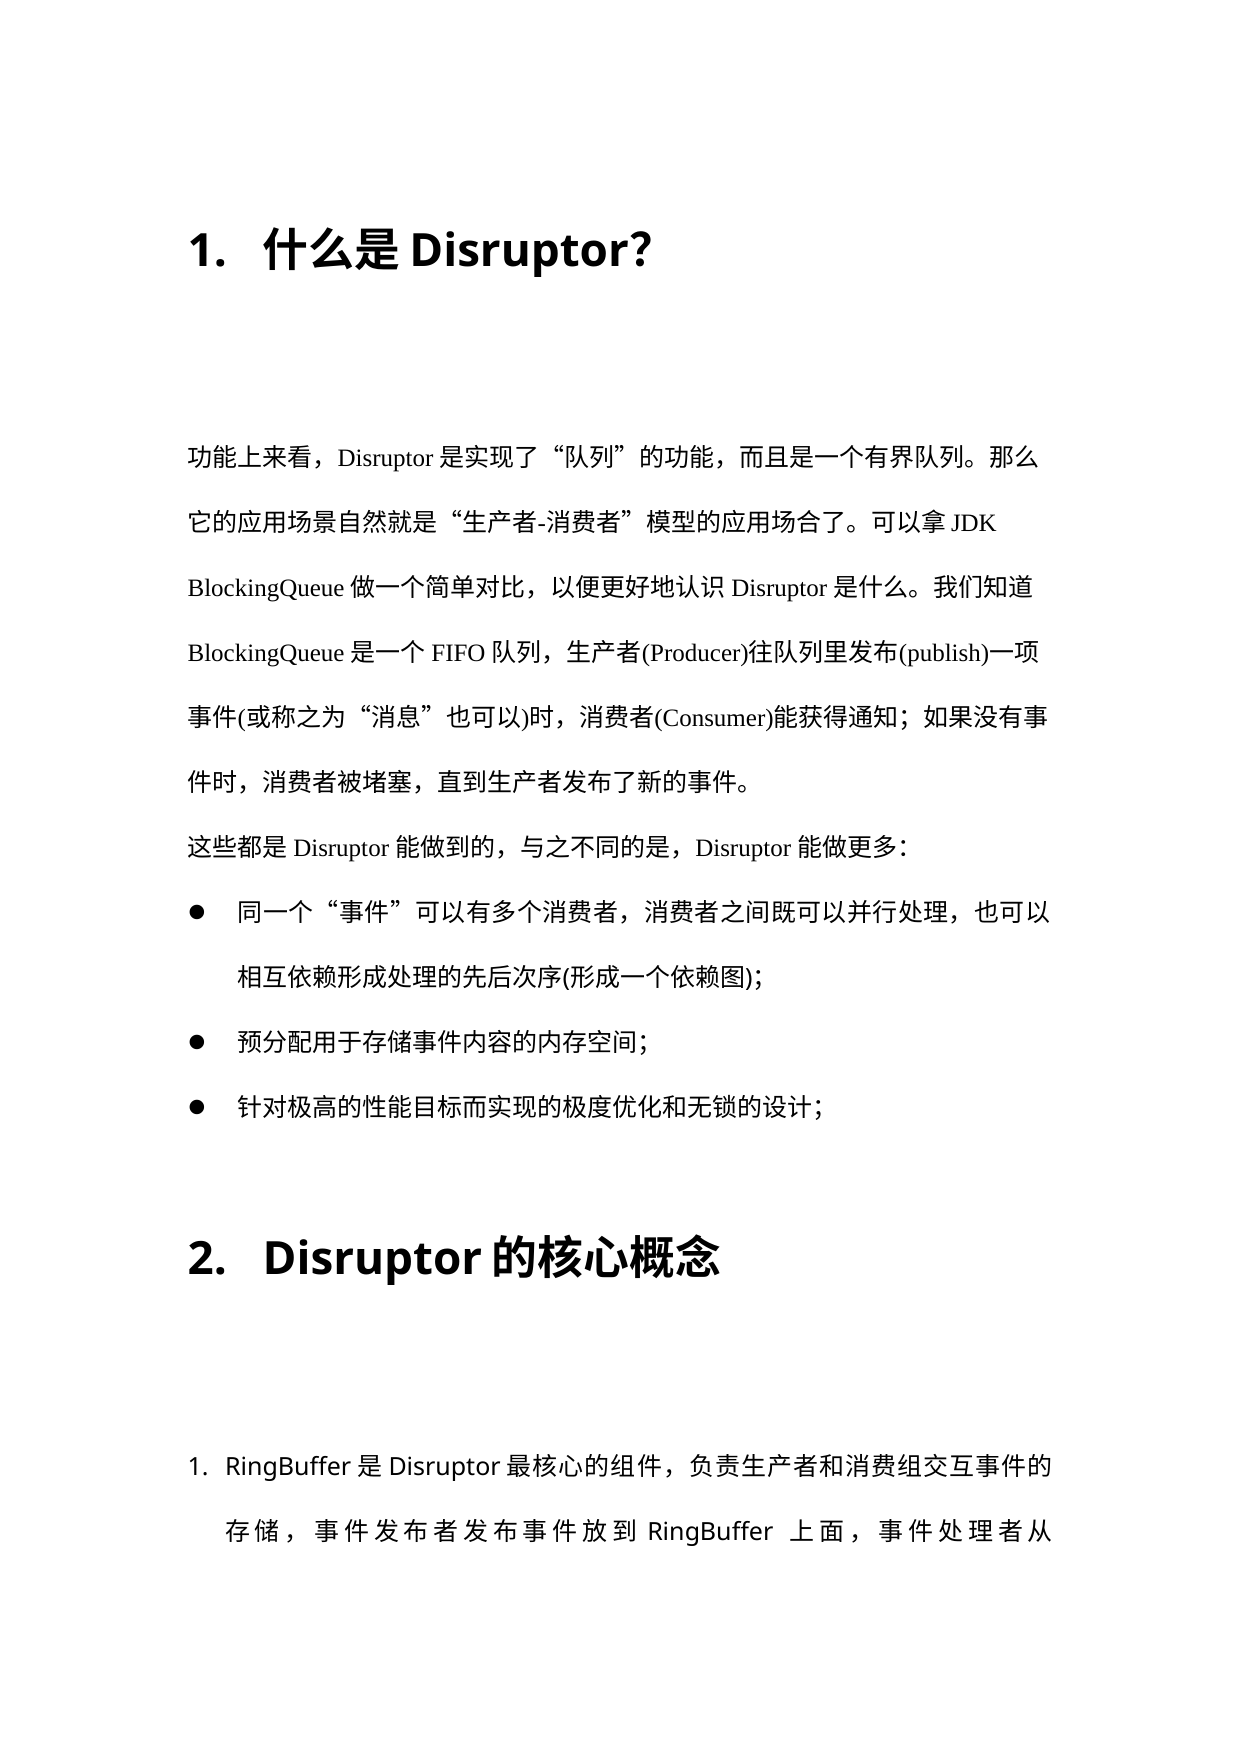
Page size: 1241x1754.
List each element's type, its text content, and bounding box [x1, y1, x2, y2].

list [187, 1432, 1053, 1562]
text 这些都是 Disruptor 能做到的，与之不同的是，Disruptor 能做更多： [187, 813, 1053, 878]
text 功能上来看，Disruptor 是实现了“队列”的功能，而且是一个有界队列。那么它的应用场景自然就是“生产者-消费者”模型的应用场合了。可以拿JDK BlockingQueue 做一个简单对比，以便更好地认识 Disruptor 是什么。我们知道 BlockingQueue 是一个 FIFO 队列，生产者(Producer)往队列里发布(publish)一项事件(或称之为“消息”也可以)时，消费者(Consumer)能获得通知；如果没有事件时，消费者被堵塞，直到生产者发布了新的事件。 [187, 423, 1053, 813]
list 针对极高的性能目标而实现的极度优化和无锁的设计； [187, 1073, 1053, 1138]
subtitle Disruptor的核心概念 [187, 1206, 1053, 1303]
list 预分配用于存储事件内容的内存空间； [187, 1008, 1053, 1073]
list 同一个“事件”可以有多个消费者，消费者之间既可以并行处理，也可以相互依赖形成处理的先后次序(形成一个依赖图)； [187, 878, 1053, 1008]
subtitle 什么是Disruptor？ [187, 197, 1053, 295]
